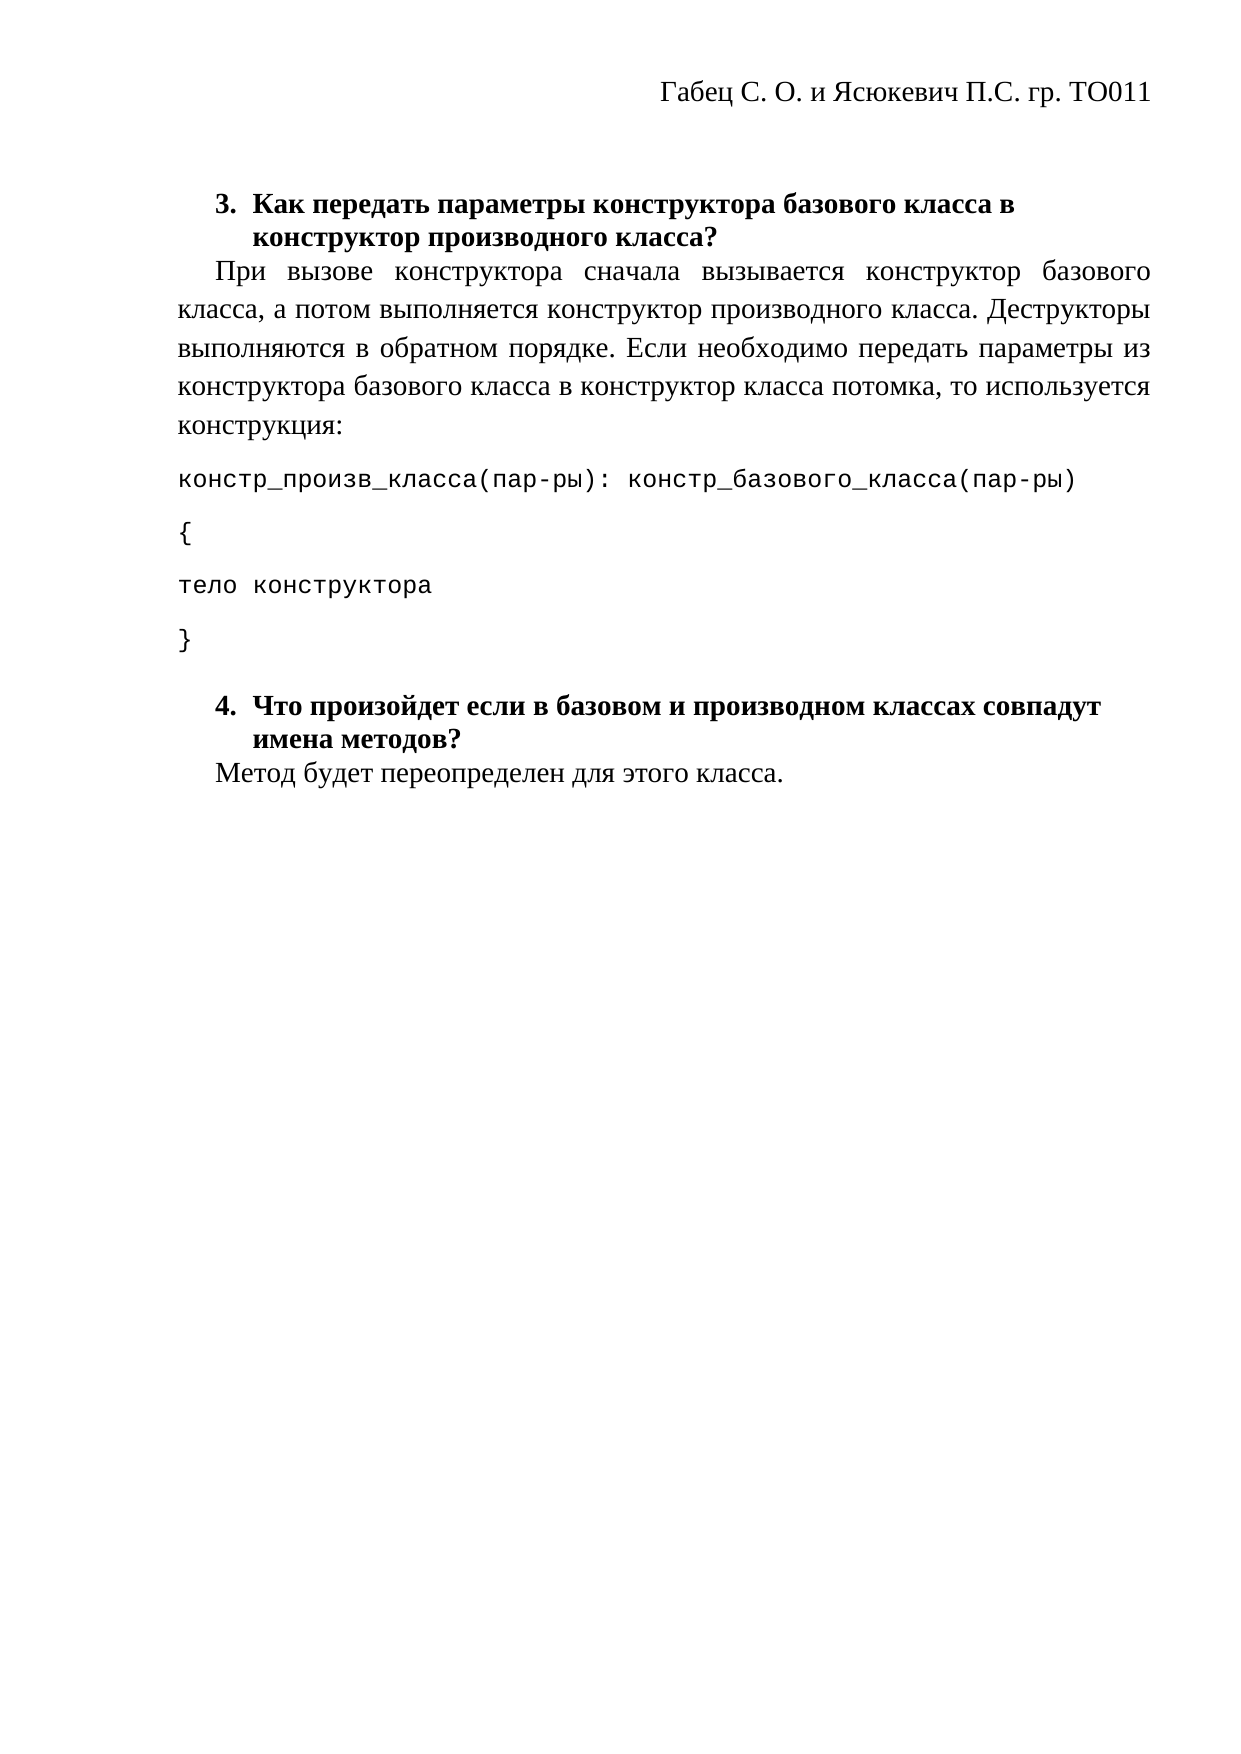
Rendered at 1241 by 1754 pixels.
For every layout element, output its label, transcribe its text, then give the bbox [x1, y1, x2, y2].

text } [177, 626, 1152, 655]
list Что произойдет если в базовом и производном классах совпадут имена методов? [215, 688, 1117, 755]
text констр_произв_класса(пар-ры): констр_базового_класса(пар-ры) [177, 466, 1152, 495]
text тело конструктора [177, 573, 1152, 601]
text При вызове конструктора сначала вызывается конструктор базового класса, а потом выполняется конструктор производного класса. Деструкторы выполняются в обратном порядке. Если необходимо передать параметры из конструктора базового класса в конструктор класса потомка, то используется конструкция: [177, 253, 1152, 441]
list Как передать параметры конструктора базового класса в конструктор производного класса? [215, 186, 1117, 253]
text { [177, 520, 1152, 548]
text Метод будет переопределен для этого класса. [177, 755, 1152, 789]
